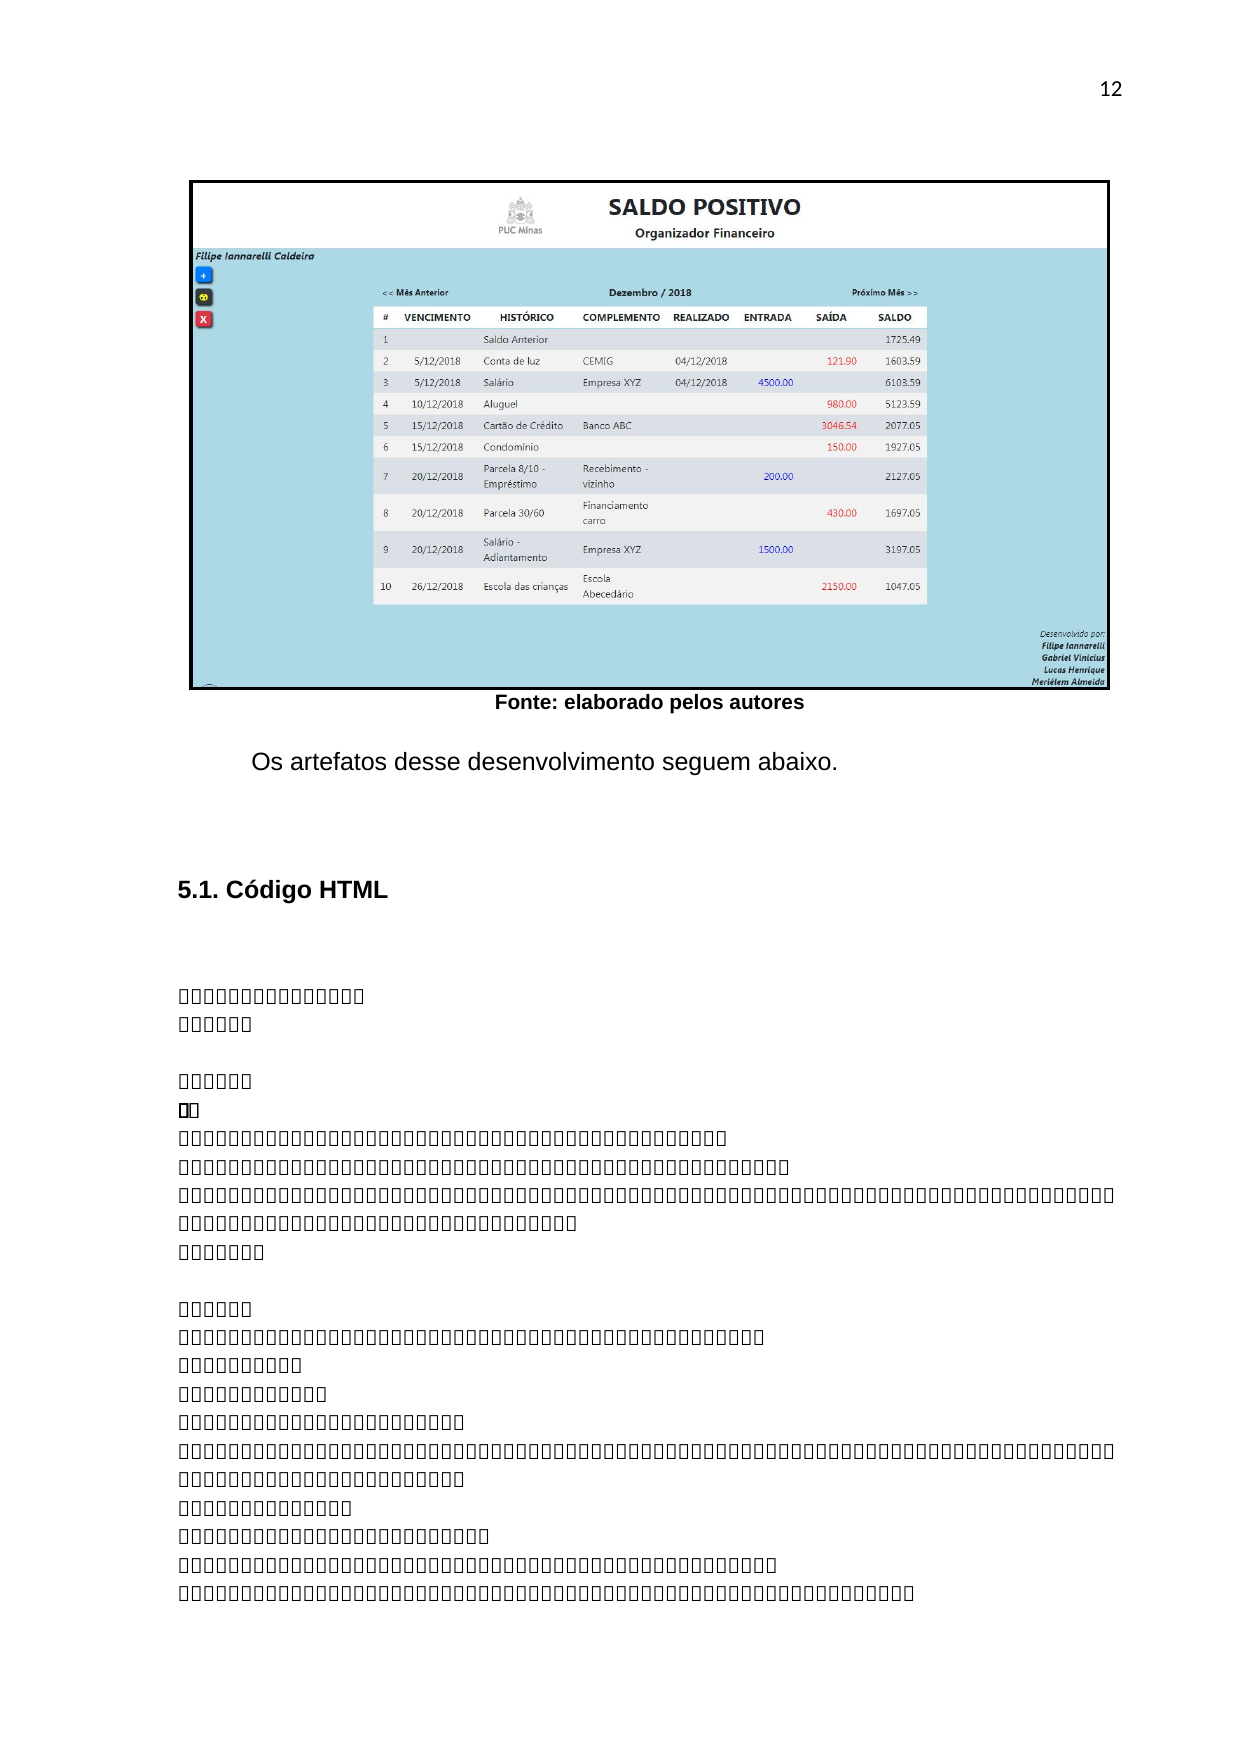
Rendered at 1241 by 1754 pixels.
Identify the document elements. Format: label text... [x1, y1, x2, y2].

text  [177, 1408, 1122, 1437]
text  [177, 1238, 1122, 1266]
text  [177, 1323, 1122, 1352]
text  [177, 1437, 1122, 1494]
subtitle 5.1. Código HTML [177, 875, 1122, 904]
text  [177, 1181, 1122, 1238]
text  [177, 1067, 1122, 1096]
text  [177, 1096, 1122, 1124]
picture [193, 183, 1107, 687]
text  [177, 1352, 1122, 1380]
text  [177, 1295, 1122, 1323]
text  [177, 1153, 1122, 1181]
text  [177, 1494, 1122, 1522]
text Os artefatos desse desenvolvimento seguem abaixo. [177, 747, 1122, 776]
text  [177, 1579, 1122, 1608]
text  [177, 1551, 1122, 1579]
text  [177, 1380, 1122, 1408]
text  [177, 1522, 1122, 1551]
text  [177, 1010, 1122, 1039]
text Fonte: elaborado pelos autores [177, 690, 1122, 714]
text  [177, 1124, 1122, 1153]
text  [177, 982, 1122, 1010]
